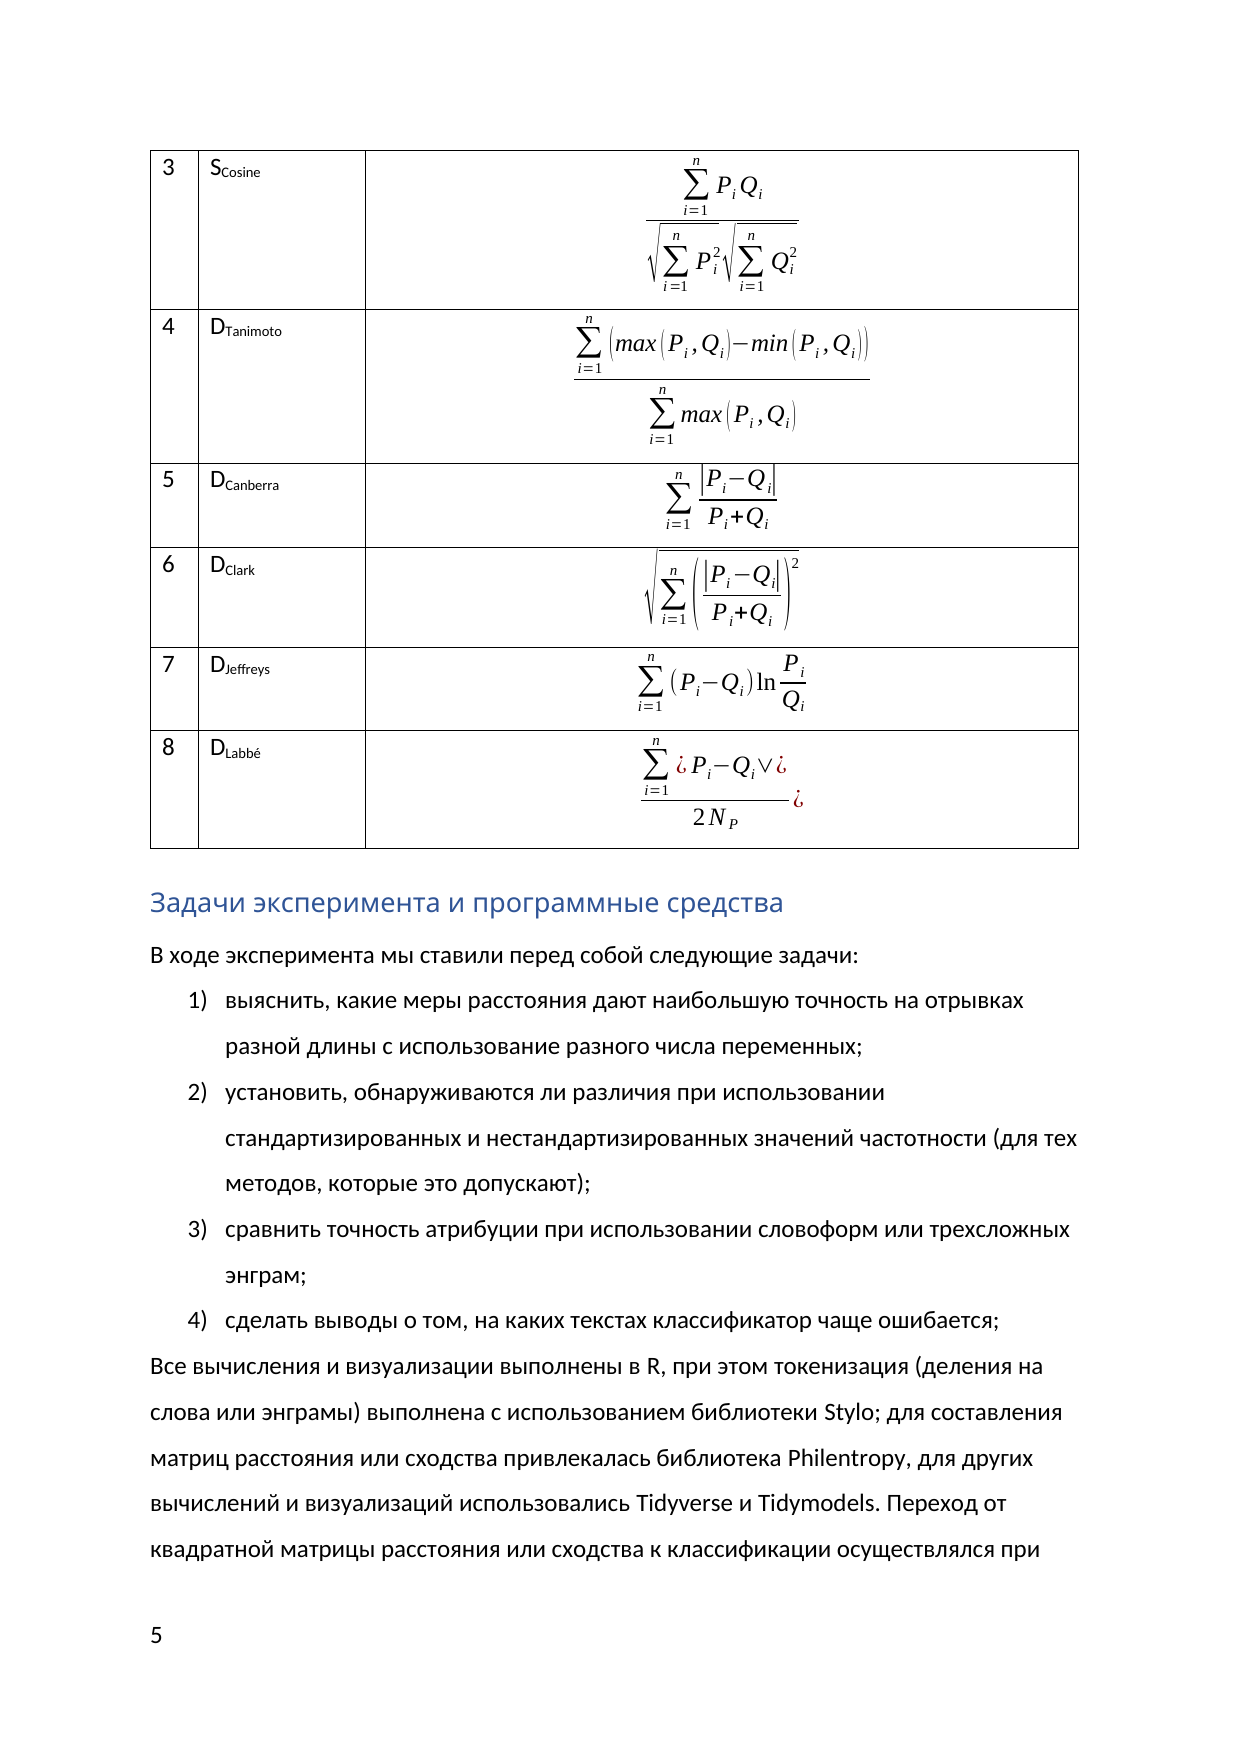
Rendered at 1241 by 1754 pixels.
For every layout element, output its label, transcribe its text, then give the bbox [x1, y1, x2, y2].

table_cell [366, 464, 1078, 547]
table_cell 4 [151, 310, 198, 462]
list установить, обнаруживаются ли различия при использовании стандартизированных и нестандартизированных значений частотности (для тех методов, которые это допускают); [187, 1076, 1090, 1198]
table_cell SCosine [199, 151, 365, 309]
table_cell 5 [151, 464, 198, 547]
table_cell [366, 151, 1078, 309]
table_cell 6 [151, 548, 198, 647]
list выяснить, какие меры расстояния дают наибольшую точность на отрывках разной длины с использование разного числа переменных; [187, 984, 1090, 1061]
table_cell DTanimoto [199, 310, 365, 462]
table_cell [366, 648, 1078, 730]
table_cell [366, 731, 1078, 848]
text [150, 1350, 1090, 1564]
table_cell 3 [151, 151, 198, 309]
text В ходе эксперимента мы ставили перед собой следующие задачи: [150, 939, 1090, 969]
table_cell DLabbé [199, 731, 365, 848]
list сделать выводы о том, на каких текстах классификатор чаще ошибается; [187, 1305, 1090, 1335]
table_cell DClark [199, 548, 365, 647]
table_cell DJeffreys [199, 648, 365, 730]
subtitle Задачи эксперимента и программные средства [150, 883, 1090, 920]
table_cell [366, 548, 1078, 647]
table_cell 8 [151, 731, 198, 848]
list сравнить точность атрибуции при использовании словоформ или трехсложных энграм; [187, 1213, 1090, 1289]
table_cell [366, 310, 1078, 462]
table_cell 7 [151, 648, 198, 730]
table_cell DCanberra [199, 464, 365, 547]
